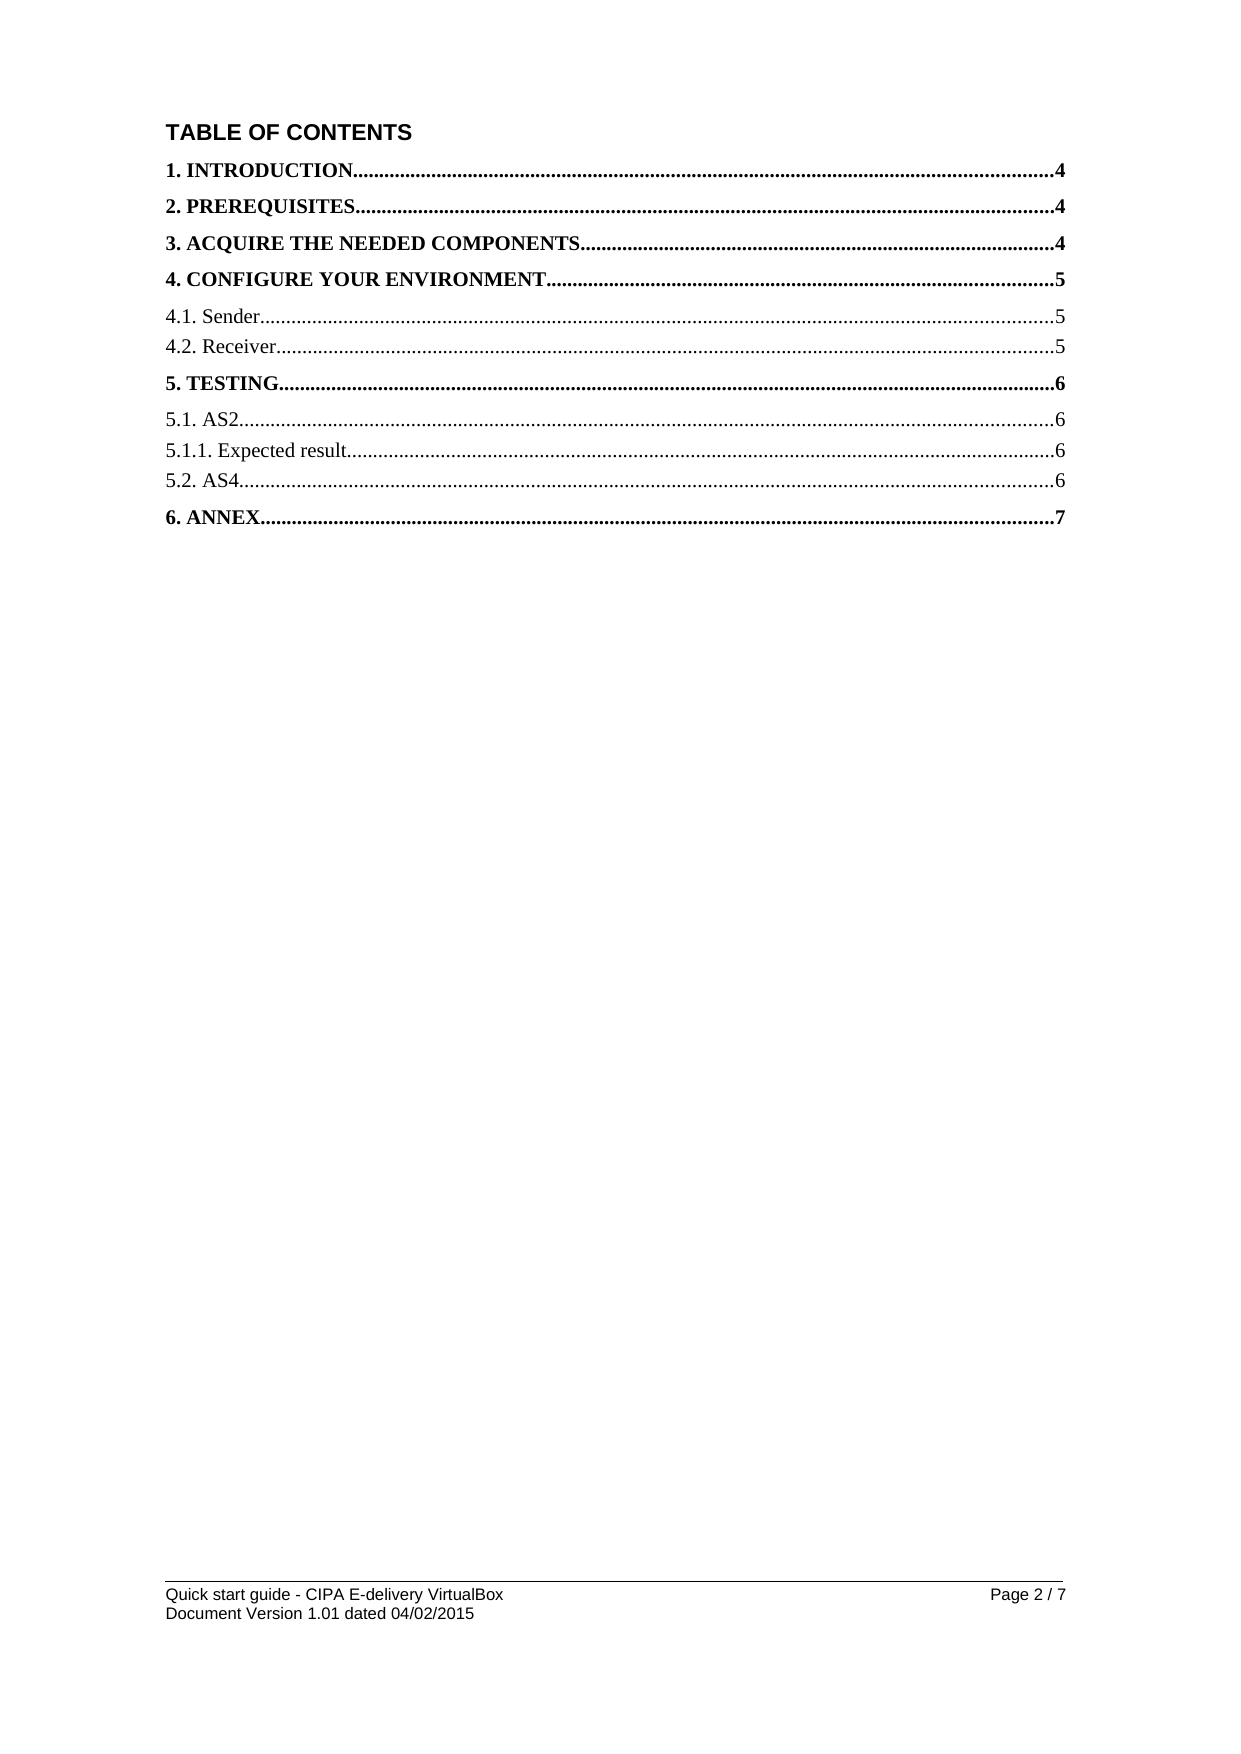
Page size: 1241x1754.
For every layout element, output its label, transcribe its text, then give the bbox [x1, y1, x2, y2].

text 3. Acquire the needed components 4 [165, 231, 988, 255]
text 4.2. Receiver 5 [165, 334, 988, 358]
text 5.1. AS2 6 [165, 407, 988, 431]
text 2. Prerequisites 4 [165, 194, 988, 218]
text 1. Introduction 4 [165, 158, 988, 182]
text 5.1.1. Expected result 6 [165, 438, 988, 462]
text 5. Testing 6 [165, 371, 988, 395]
subtitle TABLE OF CONTENTS [165, 119, 1063, 145]
text 4. Configure your environment 5 [165, 267, 988, 291]
text 6. Annex 7 [165, 504, 988, 529]
text 4.1. Sender 5 [165, 304, 988, 328]
text 5.2. AS4 6 [165, 468, 988, 492]
